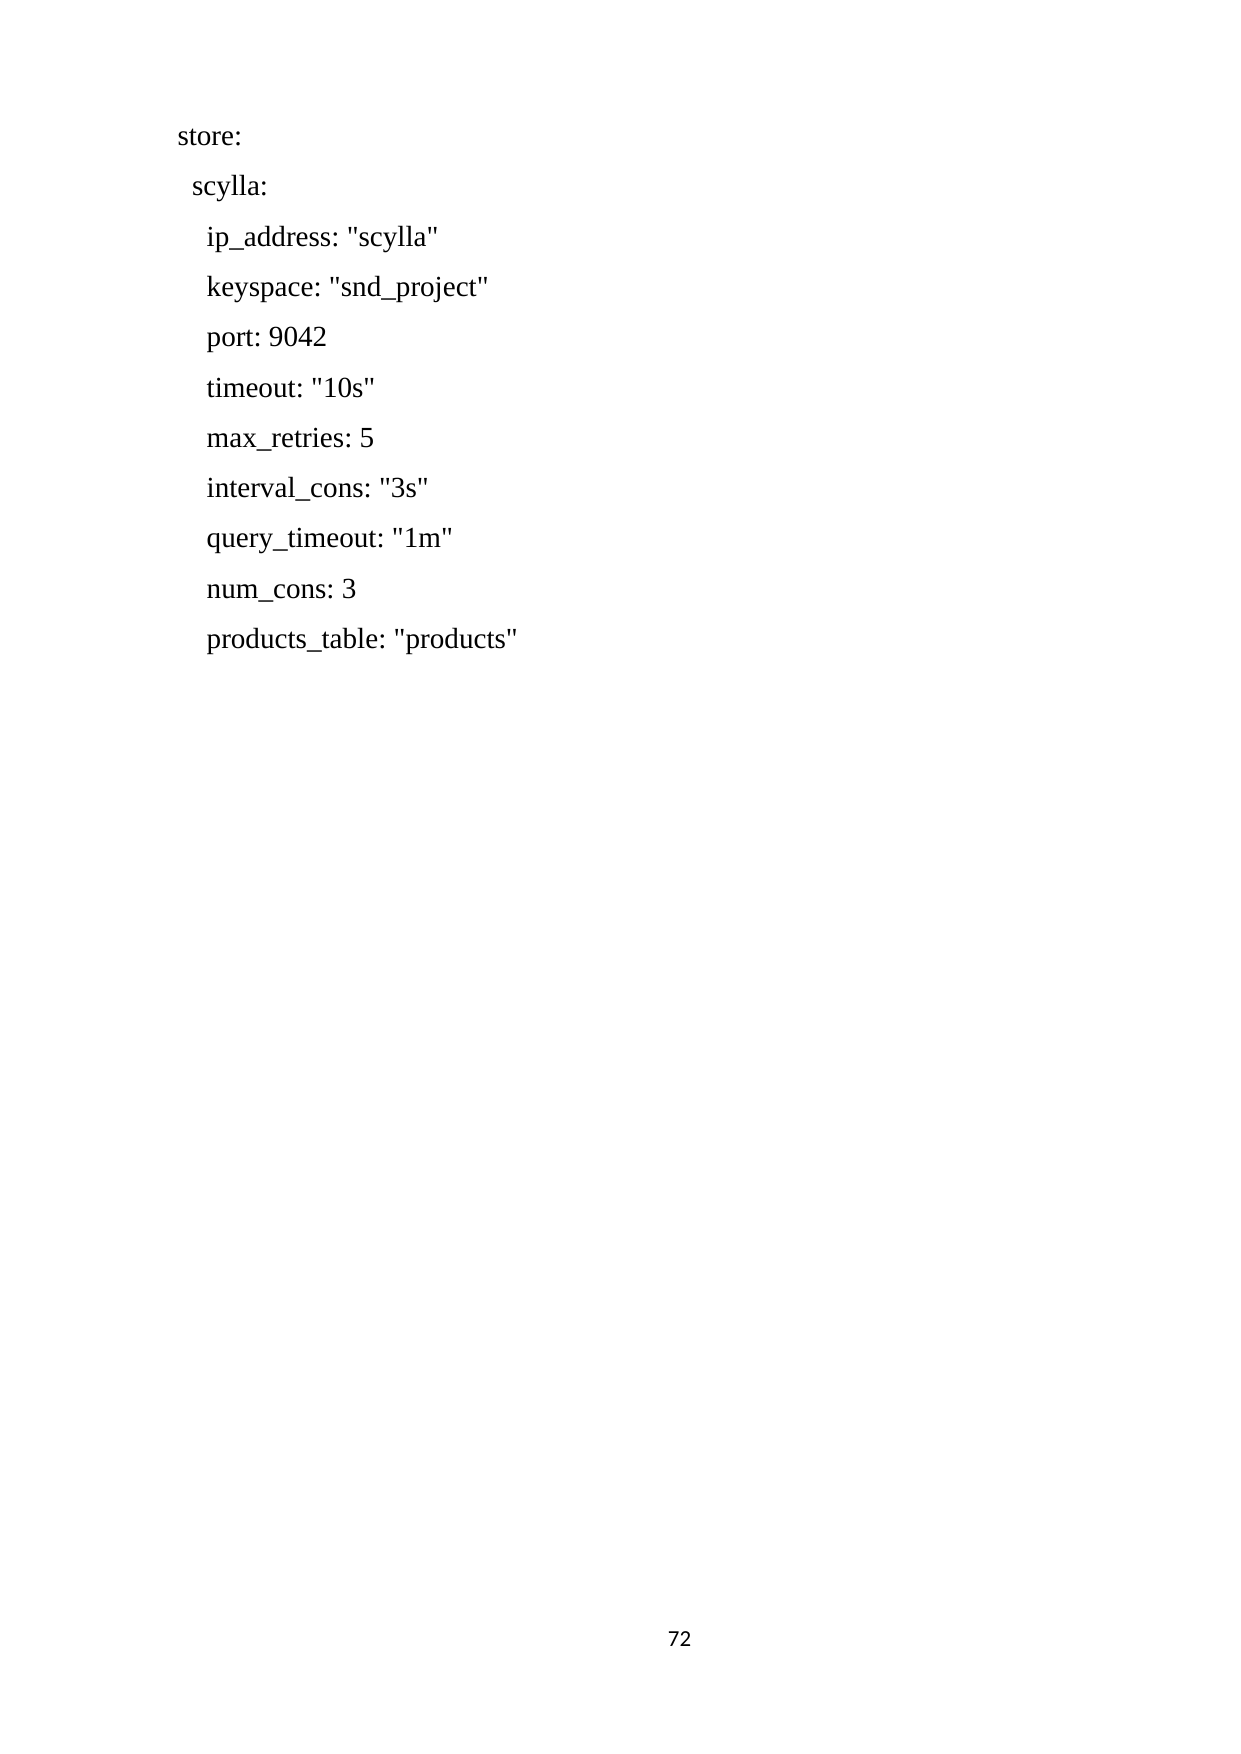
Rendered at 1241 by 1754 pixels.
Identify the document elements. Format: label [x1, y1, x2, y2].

text [177, 118, 1181, 655]
